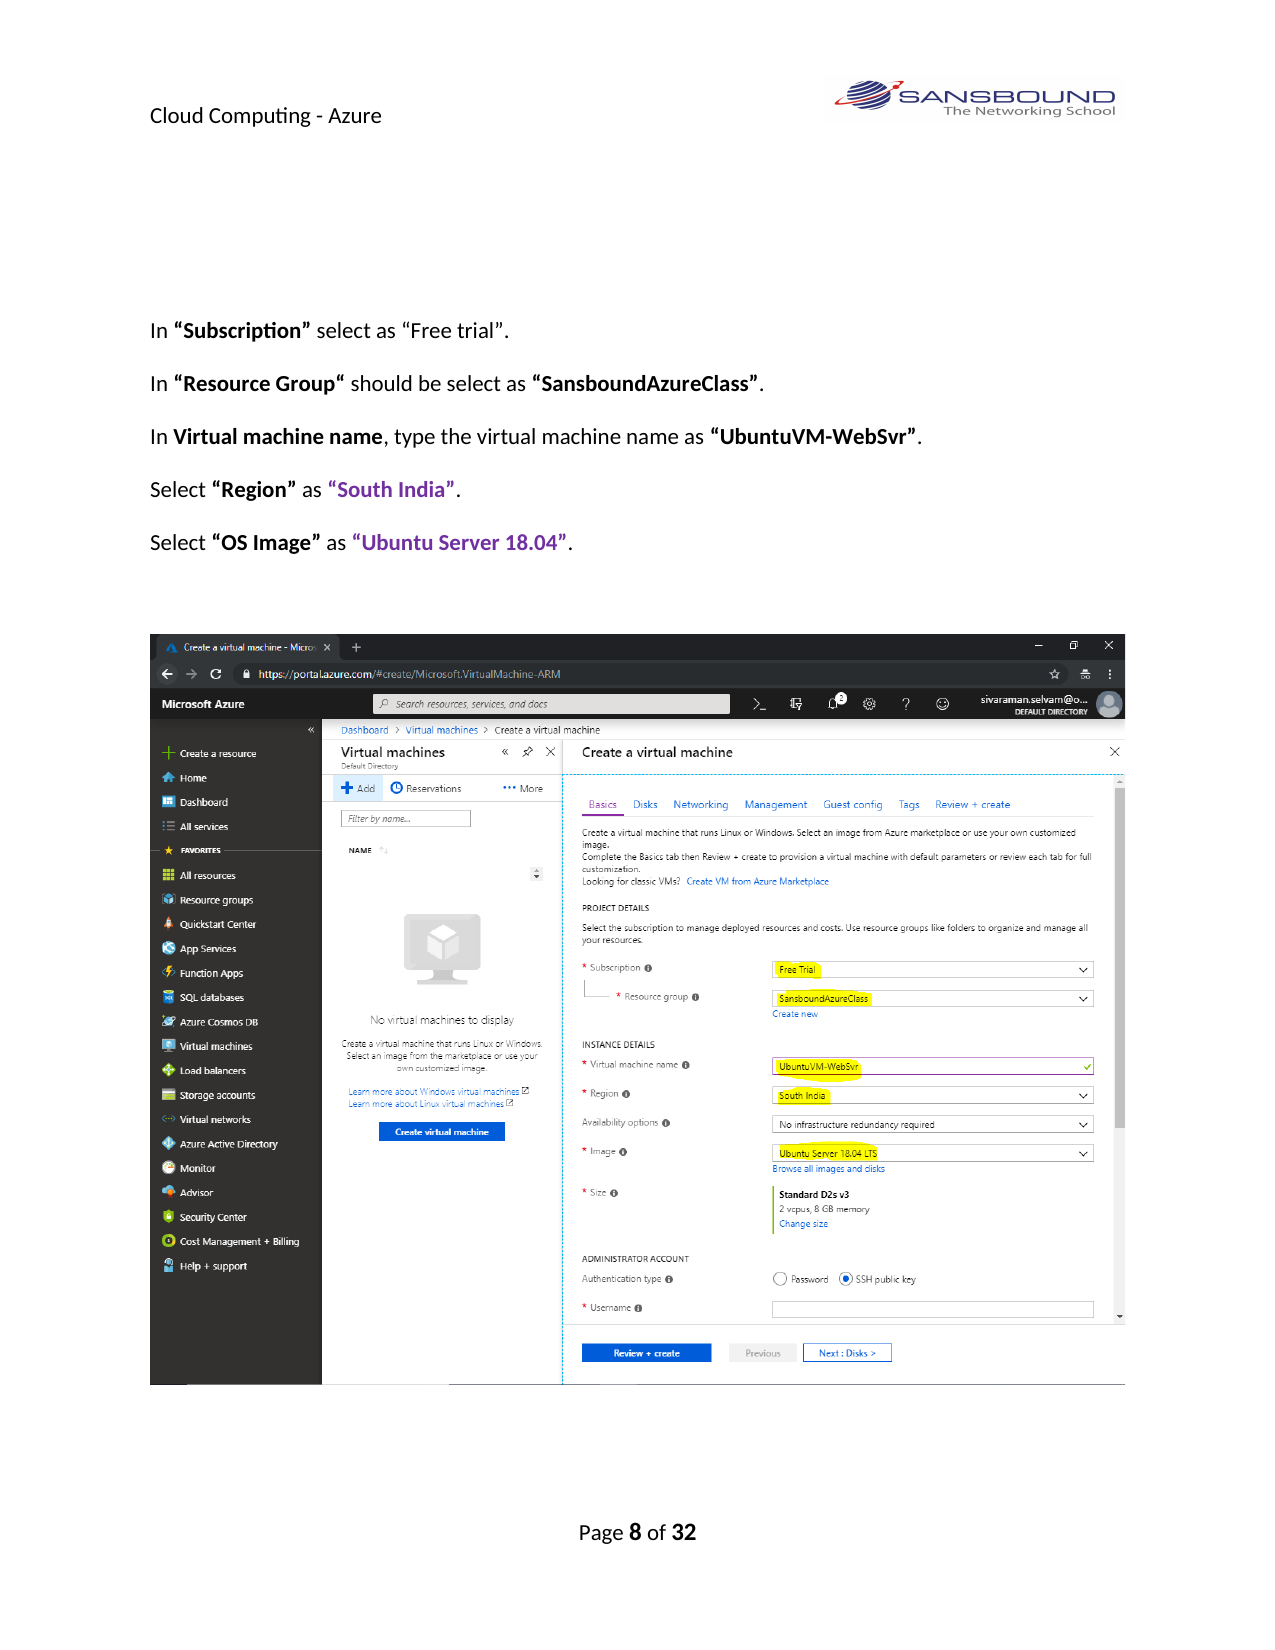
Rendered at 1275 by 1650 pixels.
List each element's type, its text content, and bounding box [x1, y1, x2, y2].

text Select “Region” as “South India”. [150, 475, 1125, 503]
text In “Resource Group“ should be select as “SansboundAzureClass”. [150, 369, 1125, 397]
text In Virtual machine name, type the virtual machine name as “UbuntuVM-WebSvr”. [150, 422, 1125, 450]
text In “Subscription” select as “Free trial”. [150, 316, 1125, 344]
picture [823, 75, 1125, 124]
text Select “OS Image” as “Ubuntu Server 18.04”. [150, 528, 1125, 556]
picture [150, 634, 1125, 1385]
